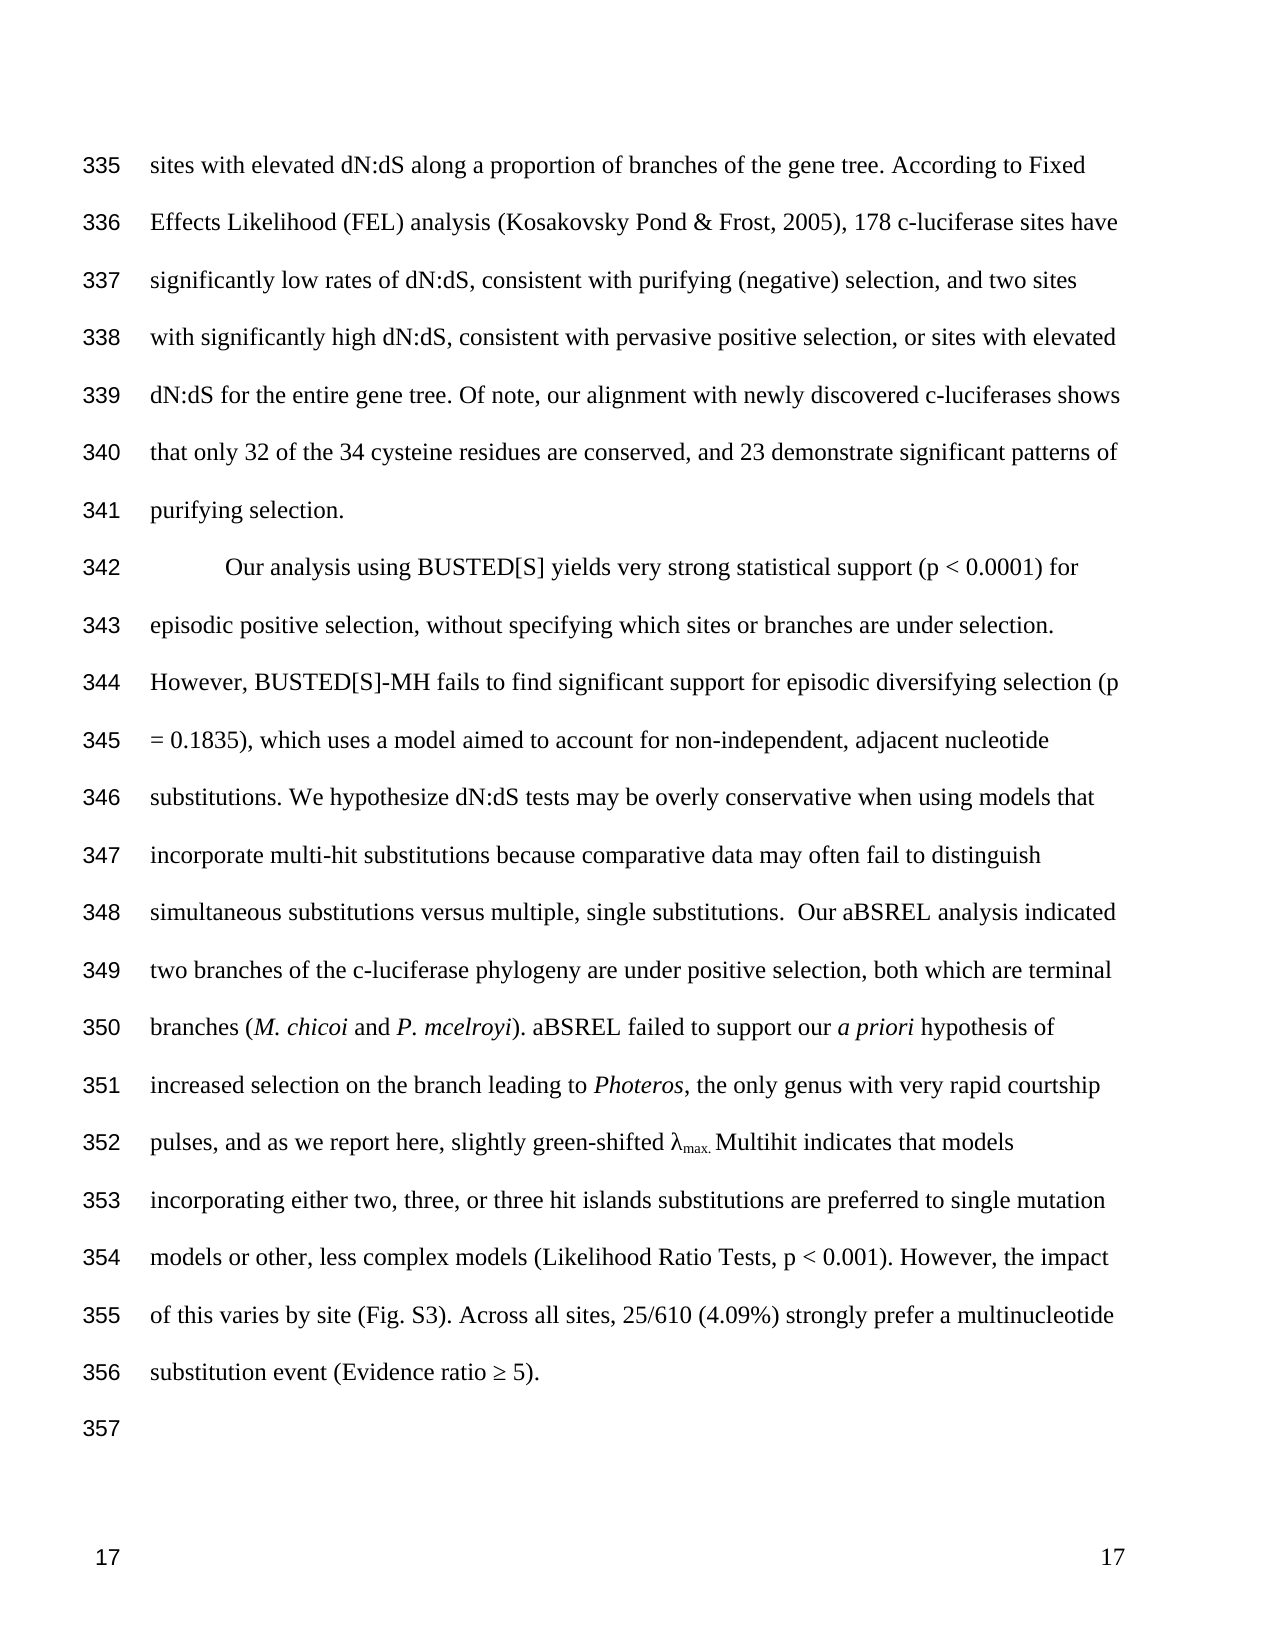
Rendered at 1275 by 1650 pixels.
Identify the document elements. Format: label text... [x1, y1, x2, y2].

text Our analysis using BUSTED[S] yields very strong statistical support (p < 0.0001) for episodic positive selection, without specifying which sites or branches are under selection. However, BUSTED[S]-MH fails to find significant support for episodic diversifying selection (p = 0.1835), which uses a model aimed to account for non-independent, adjacent nucleotide substitutions. We hypothesize dN:dS tests may be overly conservative when using models that incorporate multi-hit substitutions because comparative data may often fail to distinguish simultaneous substitutions versus multiple, single substitutions. Our aBSREL analysis indicated two branches of the c-luciferase phylogeny are under positive selection, both which are terminal branches (M. chicoi and P. mcelroyi). aBSREL failed to support our a priori hypothesis of increased selection on the branch leading to Photeros, the only genus with very rapid courtship pulses, and as we report here, slightly green-shifted λmax. Multihit indicates that models incorporating either two, three, or three hit islands substitutions are preferred to single mutation models or other, less complex models (Likelihood Ratio Tests, p < 0.001). However, the impact of this varies by site (Fig. S3). Across all sites, 25/610 (4.09%) strongly prefer a multinucleotide substitution event (Evidence ratio ≥ 5). [150, 552, 1125, 1386]
